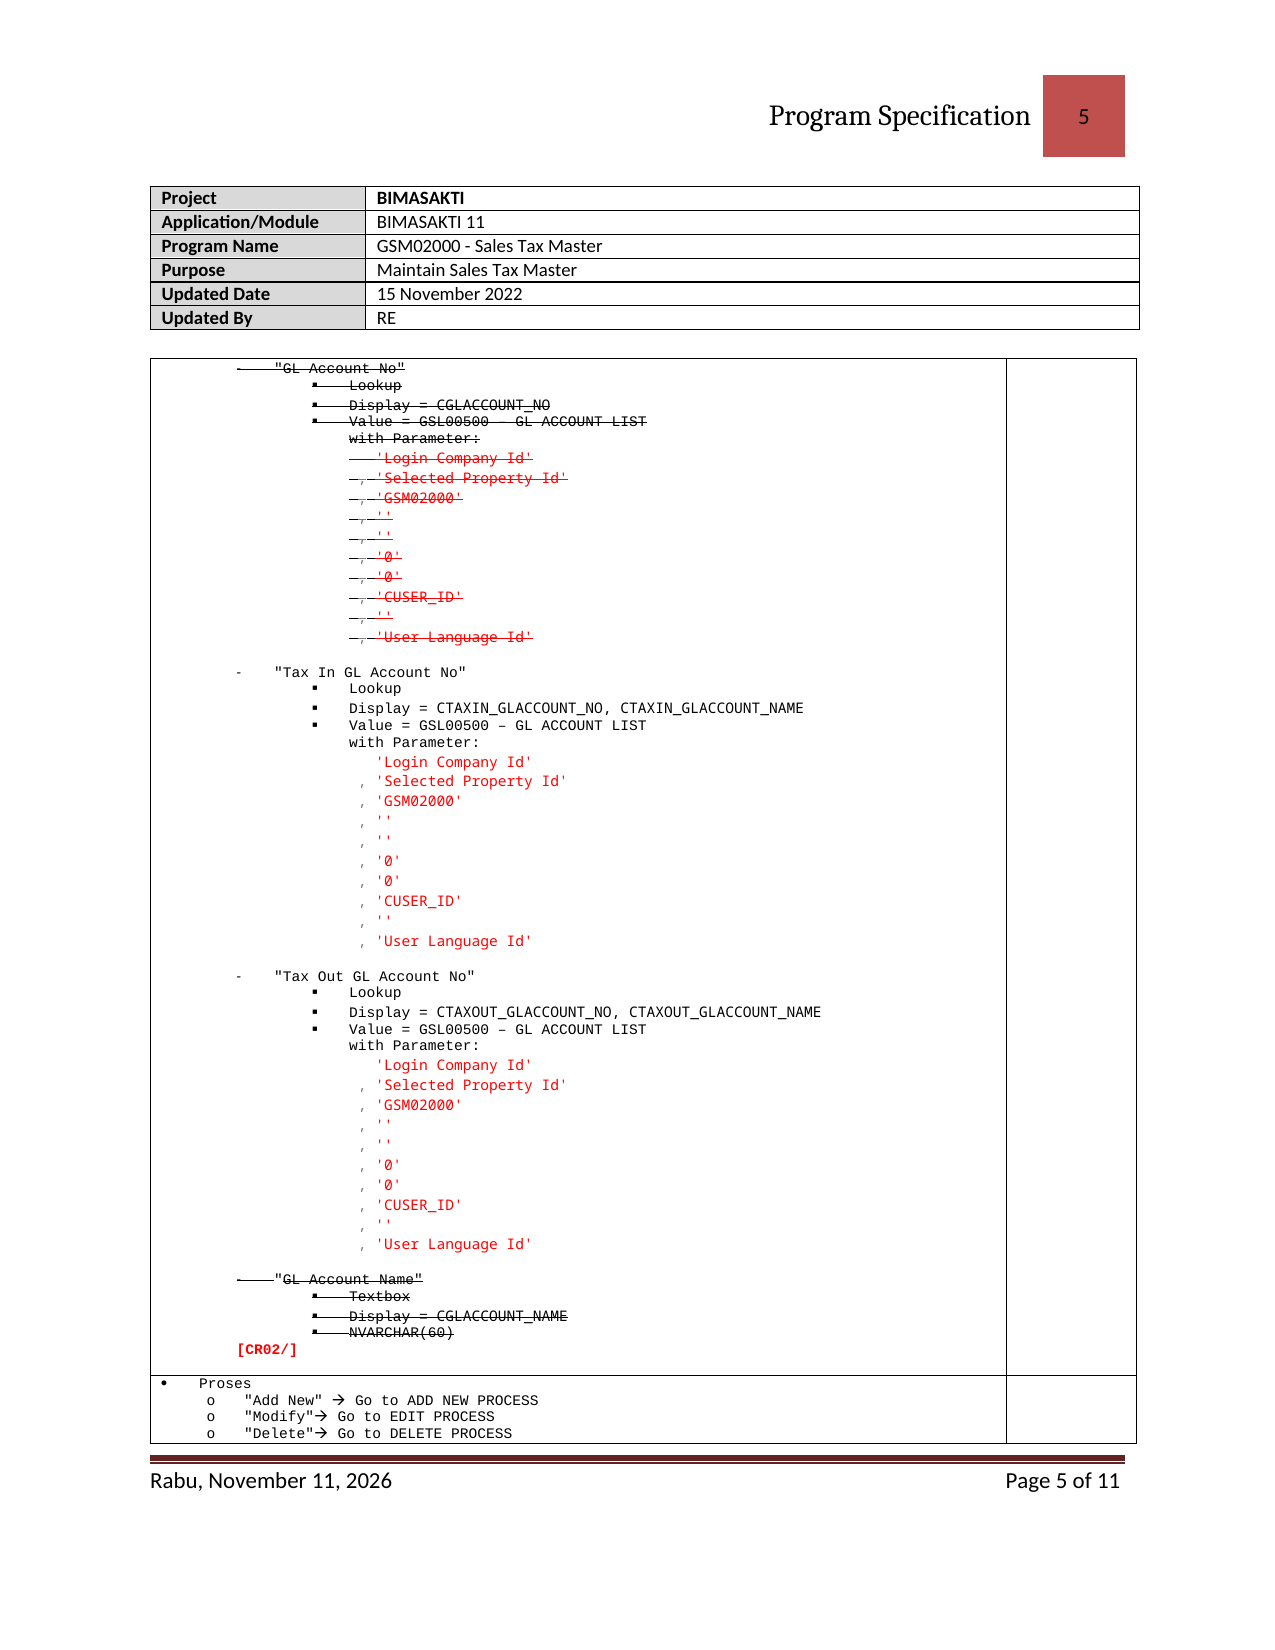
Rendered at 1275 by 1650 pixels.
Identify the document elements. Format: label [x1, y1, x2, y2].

table_cell [1007, 359, 1136, 1375]
table_cell [1007, 1376, 1136, 1443]
table_cell [151, 1376, 1006, 1443]
table_cell [151, 359, 1006, 1375]
